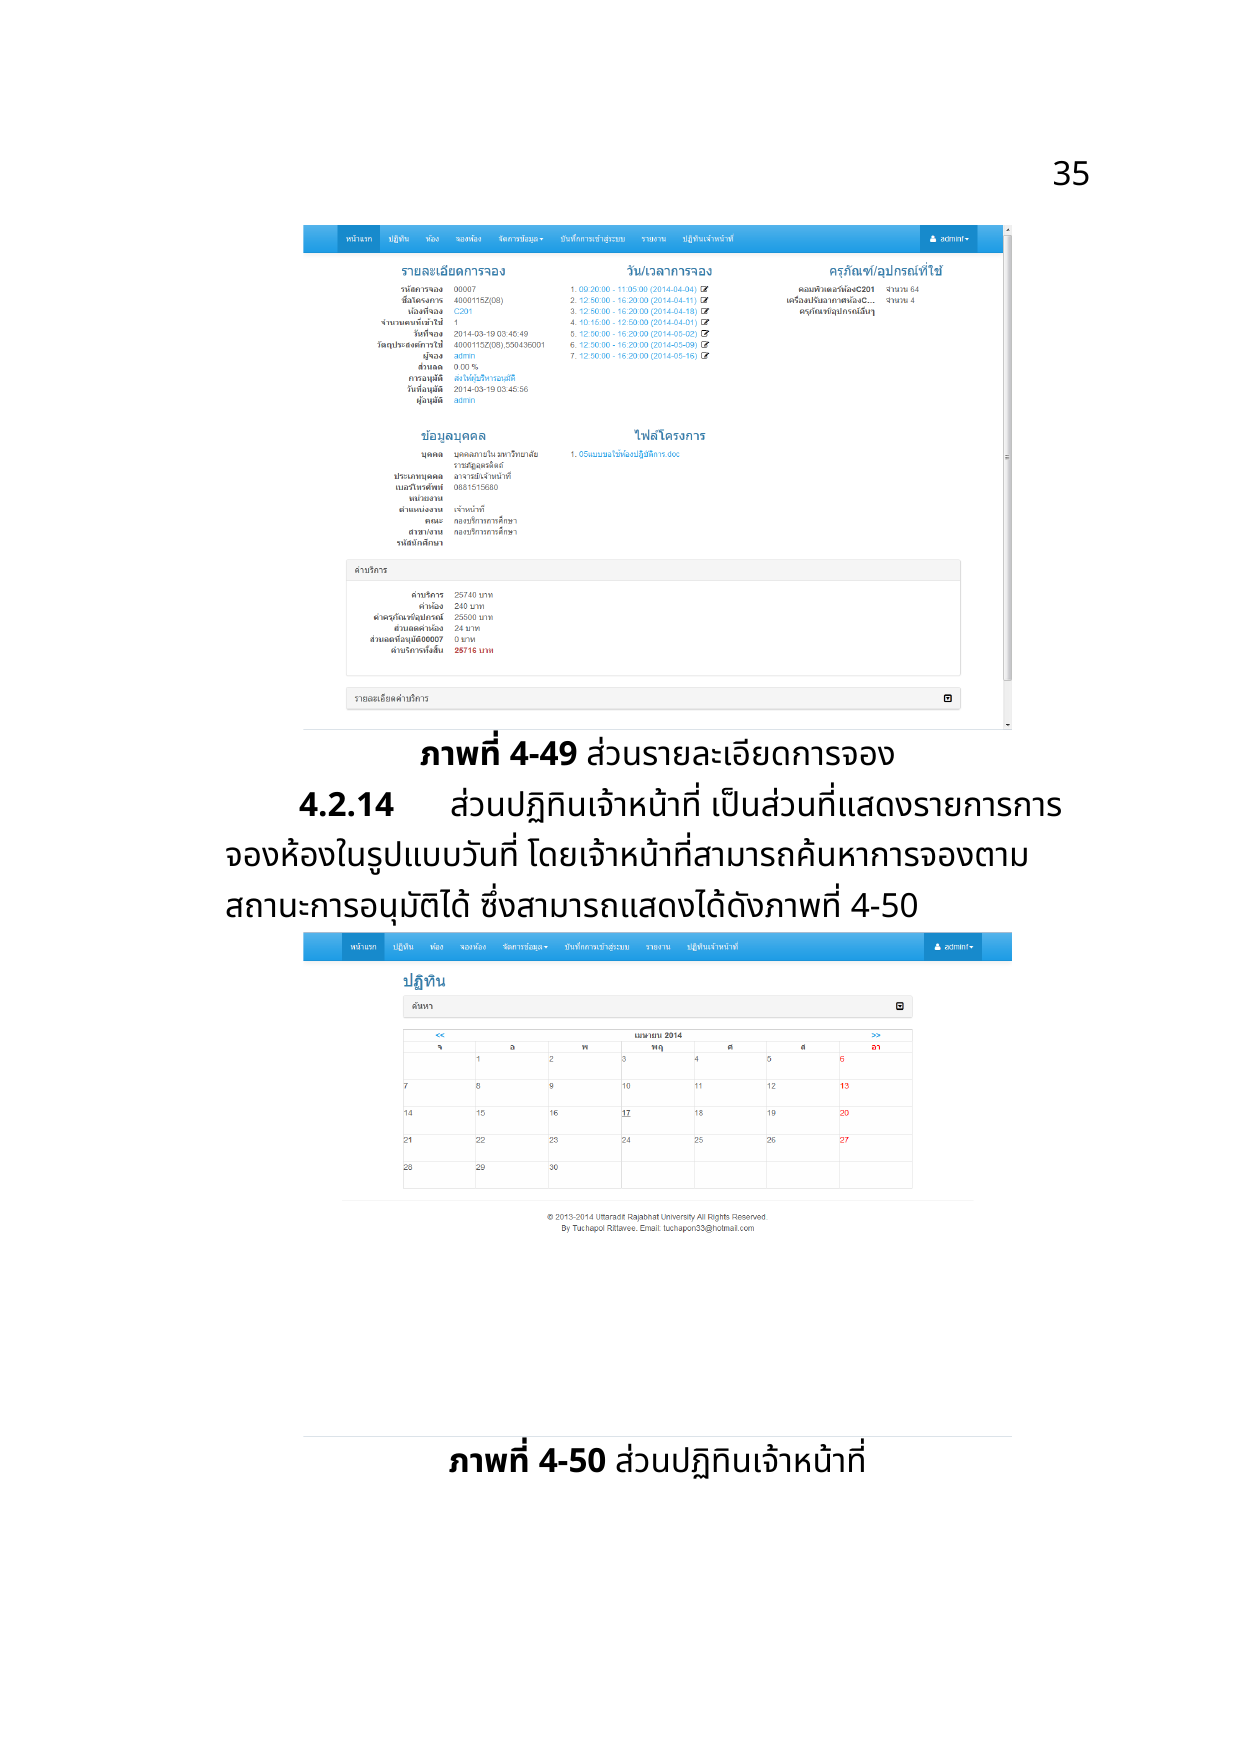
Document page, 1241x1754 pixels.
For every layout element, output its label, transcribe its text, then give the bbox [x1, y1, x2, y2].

picture [303, 932, 1012, 1437]
picture [303, 225, 1012, 730]
text ภาพที่ 4-50 ส่วนปฏิทินเจ้าหน้าที่ [225, 1437, 1090, 1488]
list ส่วนปฏิทินเจ้าหน้าที่ เป็นส่วนที่แสดงรายการการจองห้องในรูปแบบวันที่ โดยเจ้าหน้าที่สามารถค้นหาการจองตามสถานะการอนุมัติได้ ซึ่งสามารถแสดงได้ดังภาพที่ 4-50 [225, 781, 1090, 932]
text ภาพที่ 4-49 ส่วนรายละเอียดการจอง [225, 730, 1090, 781]
